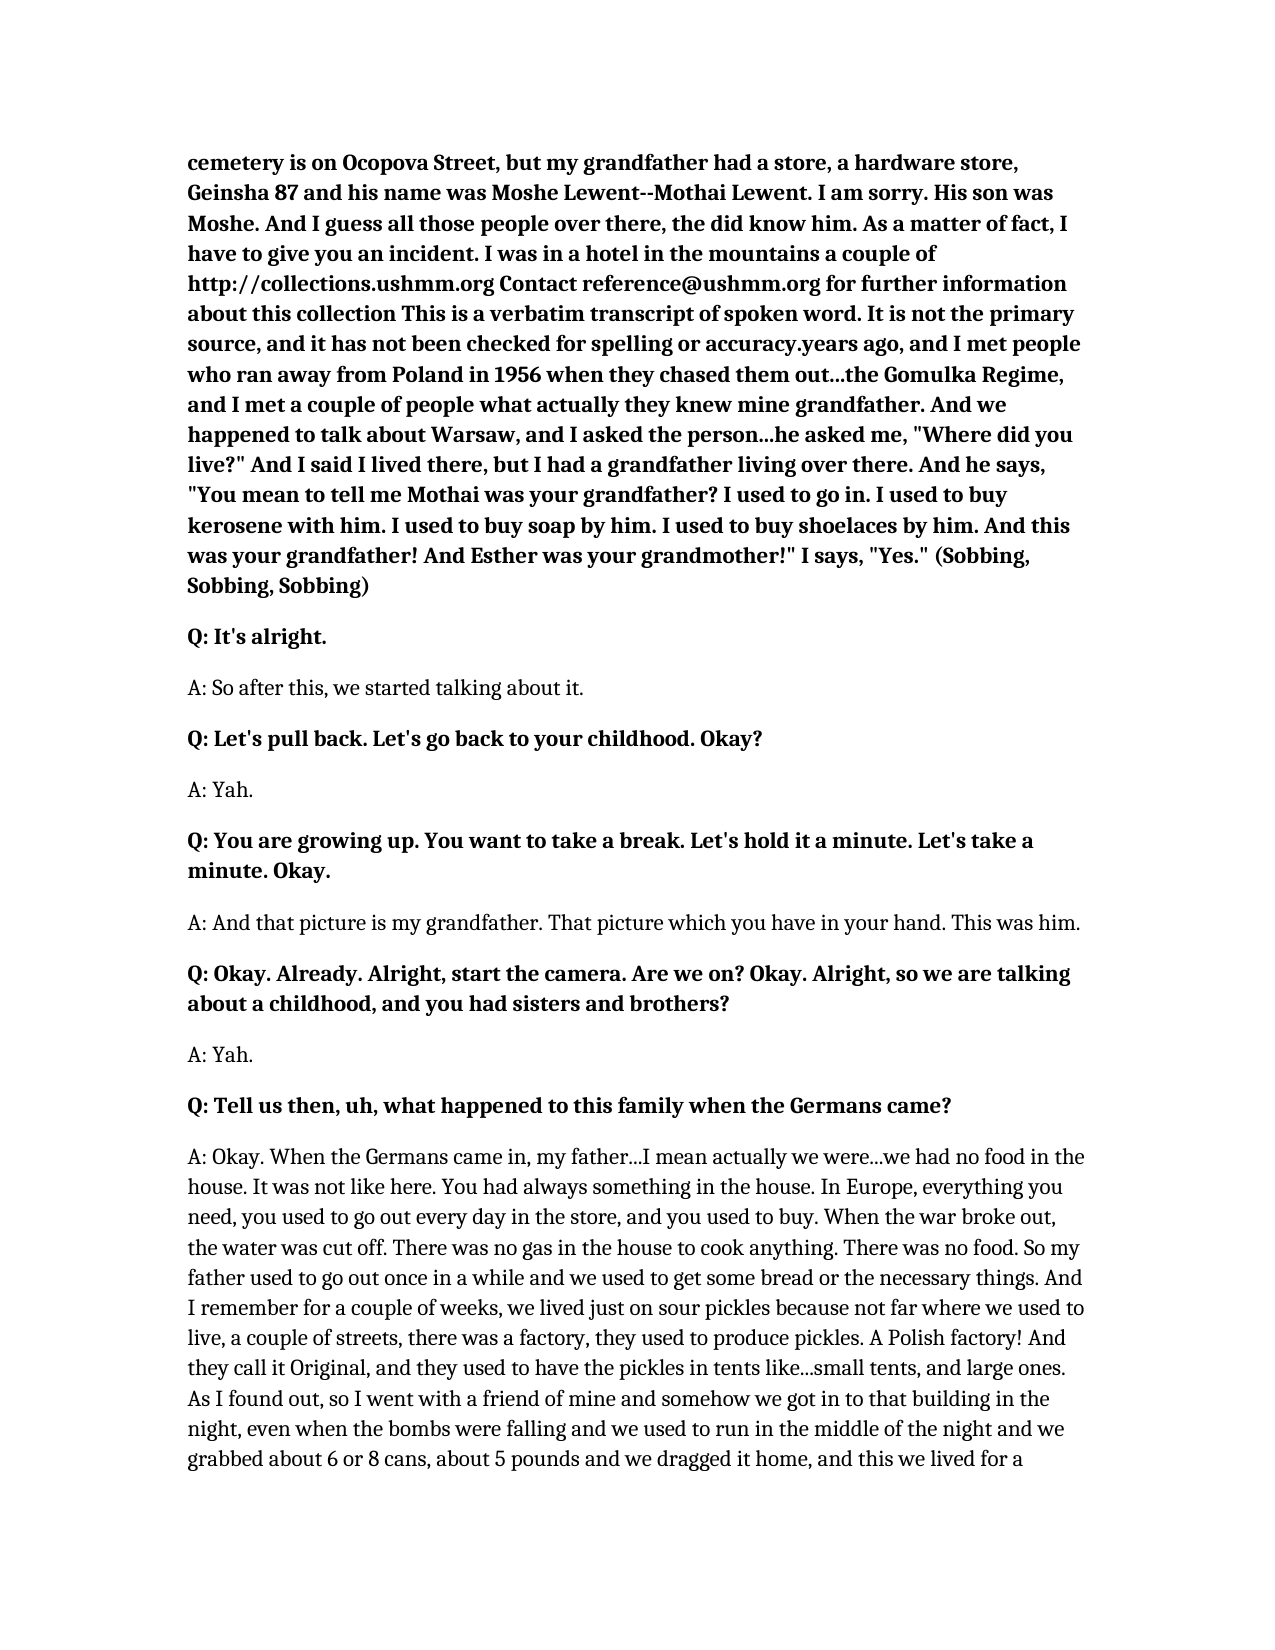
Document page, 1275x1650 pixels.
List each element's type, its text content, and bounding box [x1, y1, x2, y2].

text Q: Let's pull back. Let's go back to your childhood. Okay? [187, 726, 1087, 752]
text Q: It's alright. [187, 624, 1087, 650]
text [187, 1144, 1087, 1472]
text A: Yah. [187, 777, 1087, 803]
text A: Yah. [187, 1042, 1087, 1068]
text Q: Okay. Already. Alright, start the camera. Are we on? Okay. Alright, so we are talking about a childhood, and you had sisters and brothers? [187, 960, 1087, 1017]
text Q: You are growing up. You want to take a break. Let's hold it a minute. Let's take a minute. Okay. [187, 828, 1087, 885]
text A: So after this, we started talking about it. [187, 675, 1087, 701]
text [187, 150, 1087, 599]
text Q: Tell us then, uh, what happened to this family when the Germans came? [187, 1093, 1087, 1119]
text A: And that picture is my grandfather. That picture which you have in your hand. This was him. [187, 909, 1087, 936]
